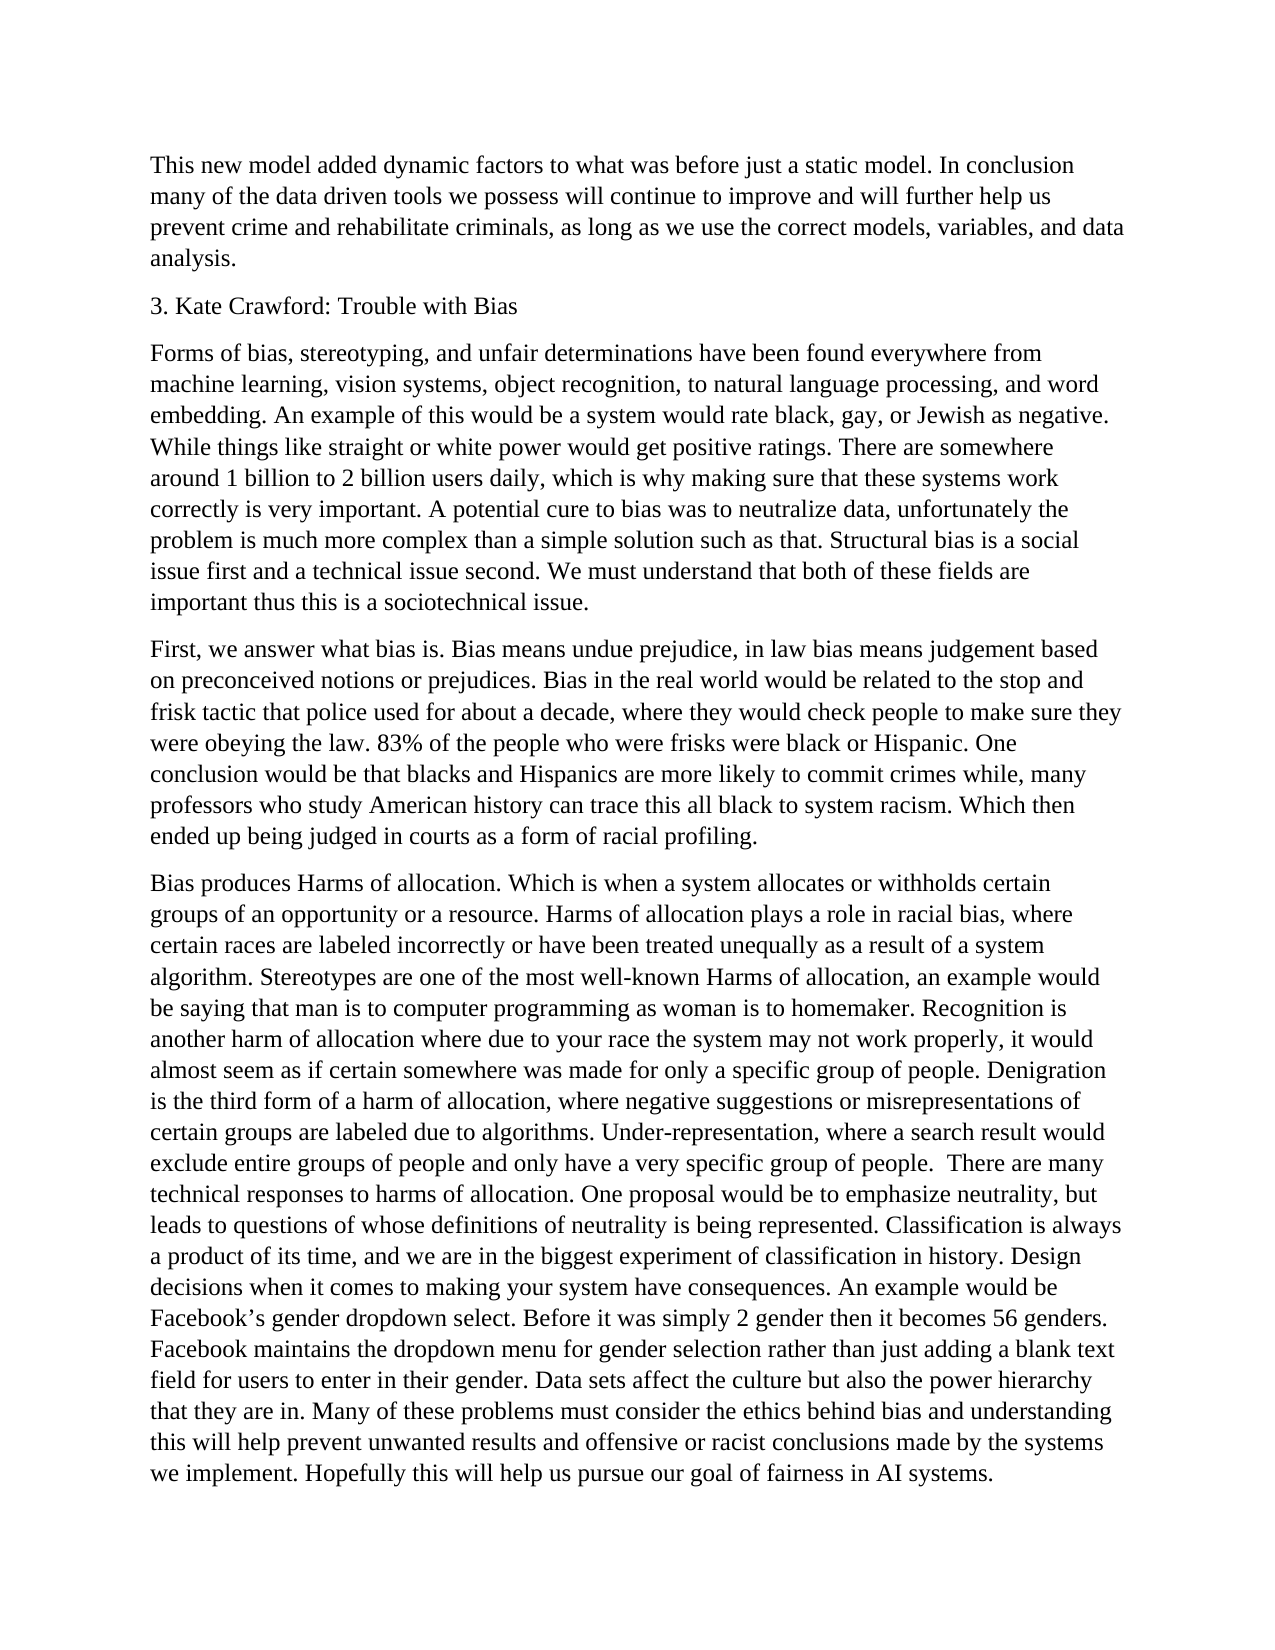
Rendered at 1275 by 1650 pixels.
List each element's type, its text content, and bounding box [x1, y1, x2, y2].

text Forms of bias, stereotyping, and unfair determinations have been found everywhere from machine learning, vision systems, object recognition, to natural language processing, and word embedding. An example of this would be a system would rate black, gay, or Jewish as negative. While things like straight or white power would get positive ratings. There are somewhere around 1 billion to 2 billion users daily, which is why making sure that these systems work correctly is very important. A potential cure to bias was to neutralize data, unfortunately the problem is much more complex than a simple solution such as that. Structural bias is a social issue first and a technical issue second. We must understand that both of these fields are important thus this is a sociotechnical issue. [150, 338, 1125, 616]
text Bias produces Harms of allocation. Which is when a system allocates or withholds certain groups of an opportunity or a resource. Harms of allocation plays a role in racial bias, where certain races are labeled incorrectly or have been treated unequally as a result of a system algorithm. Stereotypes are one of the most well-known Harms of allocation, an example would be saying that man is to computer programming as woman is to homemaker. Recognition is another harm of allocation where due to your race the system may not work properly, it would almost seem as if certain somewhere was made for only a specific group of people. Denigration is the third form of a harm of allocation, where negative suggestions or misrepresentations of certain groups are labeled due to algorithms. Under-representation, where a search result would exclude entire groups of people and only have a very specific group of people. There are many technical responses to harms of allocation. One proposal would be to emphasize neutrality, but leads to questions of whose definitions of neutrality is being represented. Classification is always a product of its time, and we are in the biggest experiment of classification in history. Design decisions when it comes to making your system have consequences. An example would be Facebook’s gender dropdown select. Before it was simply 2 gender then it becomes 56 genders. Facebook maintains the dropdown menu for gender selection rather than just adding a blank text field for users to enter in their gender. Data sets affect the culture but also the power hierarchy that they are in. Many of these problems must consider the ethics behind bias and understanding this will help prevent unwanted results and offensive or racist conclusions made by the systems we implement. Hopefully this will help us pursue our goal of fairness in AI systems. [150, 868, 1125, 1487]
text First, we answer what bias is. Bias means undue prejudice, in law bias means judgement based on preconceived notions or prejudices. Bias in the real world would be related to the stop and frisk tactic that police used for about a decade, where they would check people to make sure they were obeying the law. 83% of the people who were frisks were black or Hispanic. One conclusion would be that blacks and Hispanics are more likely to commit crimes while, many professors who study American history can trace this all black to system racism. Which then ended up being judged in courts as a form of racial profiling. [150, 634, 1125, 849]
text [150, 150, 1125, 272]
text 3. Kate Crawford: Trouble with Bias [150, 291, 1125, 319]
